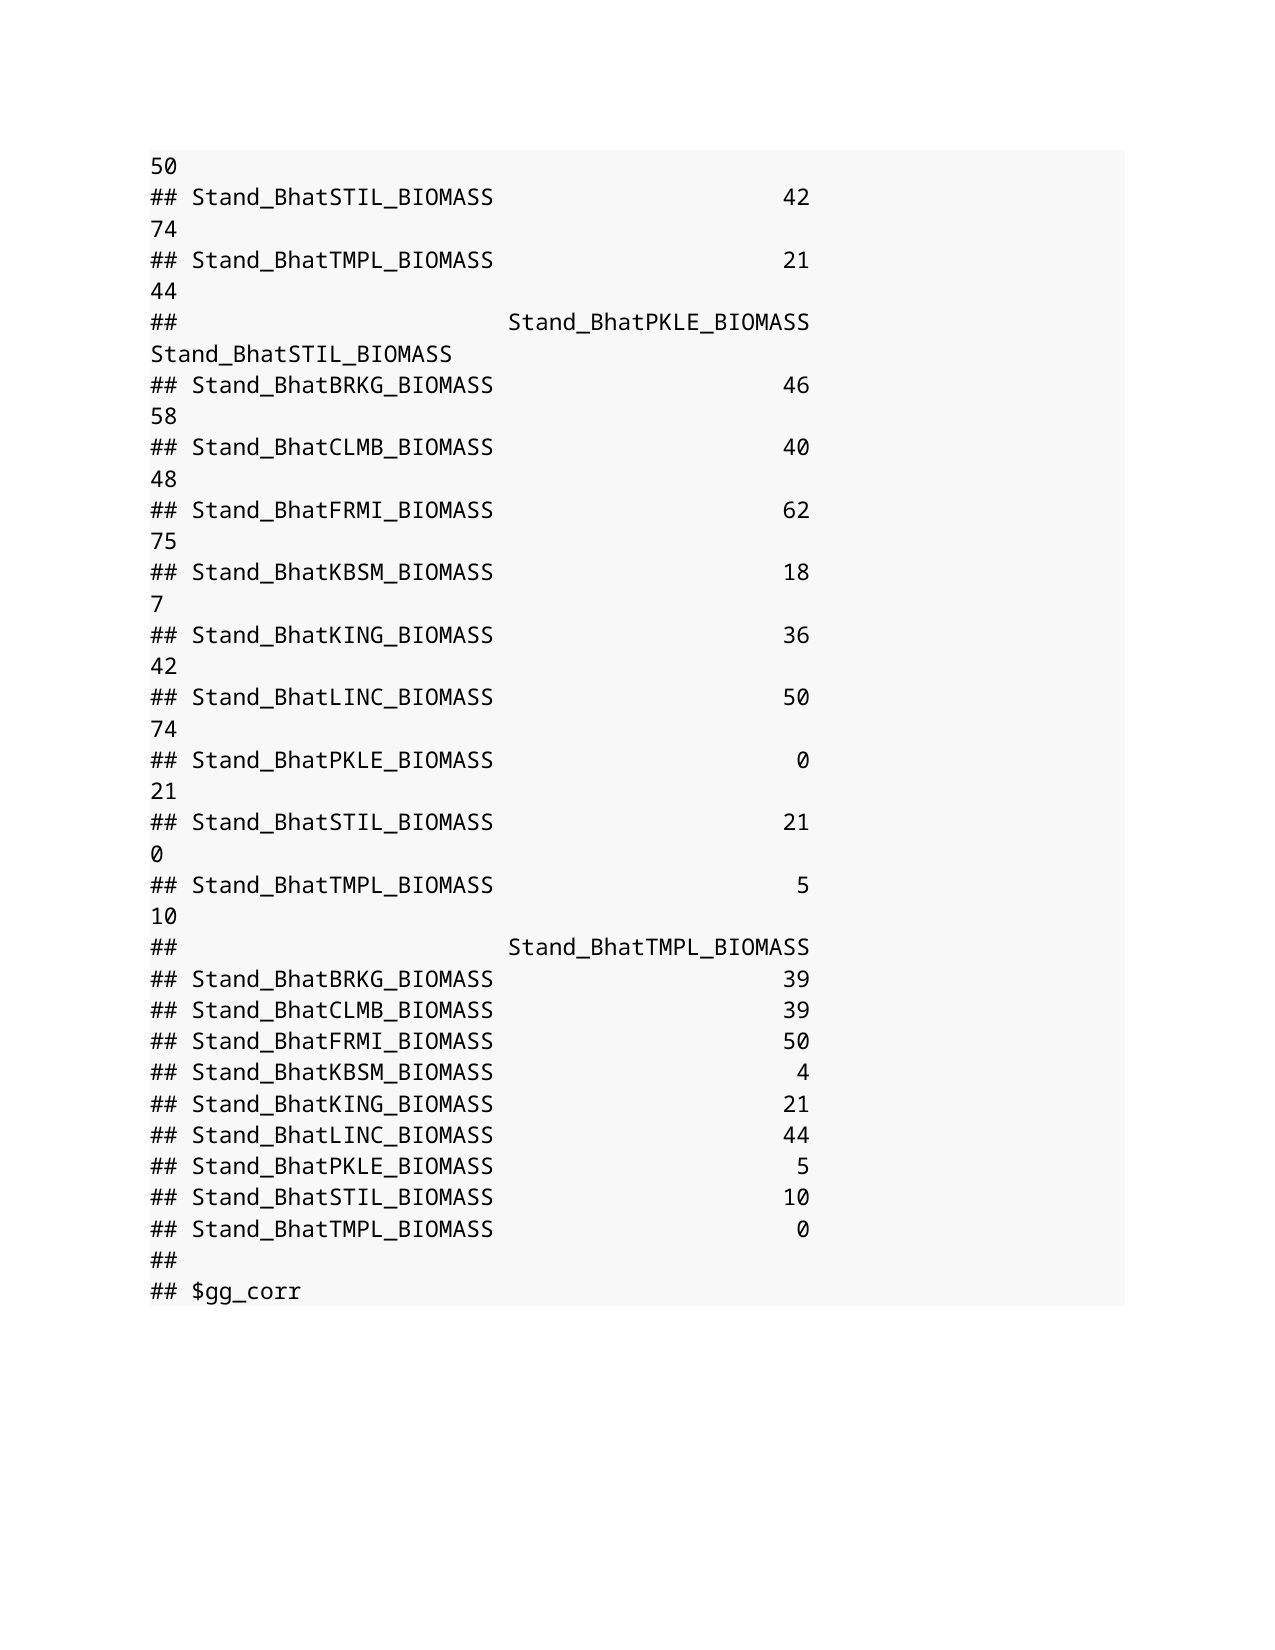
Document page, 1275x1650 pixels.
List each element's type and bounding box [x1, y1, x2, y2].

text [150, 150, 1125, 1306]
